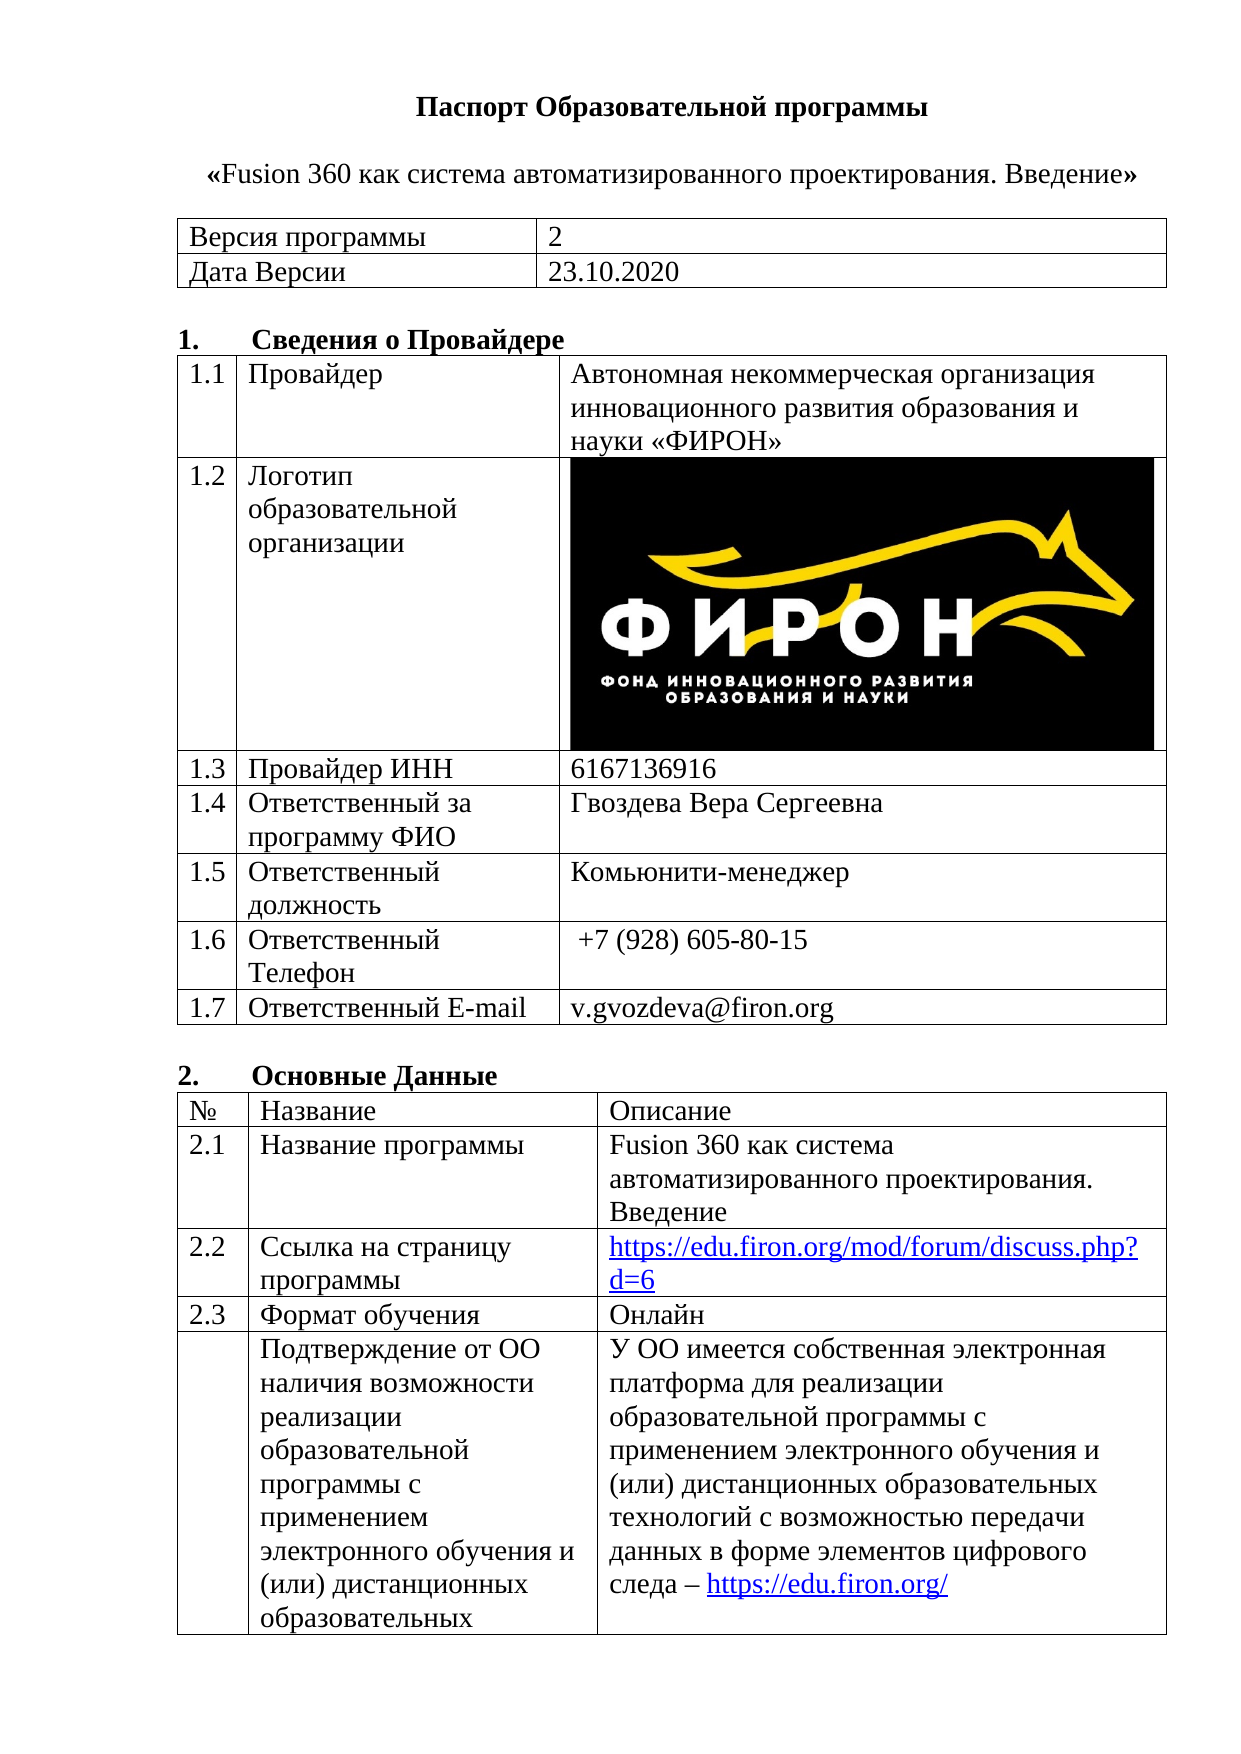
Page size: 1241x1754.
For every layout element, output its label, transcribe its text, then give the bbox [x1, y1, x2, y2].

table_cell Дата Версии [178, 254, 536, 287]
table_cell [1155, 458, 1166, 750]
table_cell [598, 1332, 1166, 1633]
table_cell 2.1 [178, 1127, 248, 1228]
table_header Версия программы [178, 219, 536, 253]
table_cell Логотип образовательной организации [237, 458, 559, 750]
table_cell Ответственный за программу ФИО [237, 786, 559, 853]
table_cell Онлайн [598, 1297, 1166, 1331]
text Паспорт Образовательной программы [177, 89, 1167, 122]
table_cell Ответственный должность [237, 854, 559, 921]
table_header Автономная некоммерческая организация инновационного развития образования и науки «ФИРОН» [560, 356, 1166, 457]
list Основные Данные [177, 1058, 1167, 1092]
table_header 2 [537, 219, 1166, 253]
table_header Название [249, 1093, 597, 1126]
table_cell 2.2 [178, 1229, 248, 1296]
table_header 1.1 [178, 356, 236, 457]
table_cell 1.2 [178, 458, 236, 750]
table_cell Ответственный Телефон [237, 922, 559, 989]
table_cell 1.7 [178, 990, 236, 1023]
table_cell 2.3 [178, 1297, 248, 1331]
table_cell +7 (928) 605-80-15 [560, 922, 1166, 989]
table_cell Fusion 360 как система автоматизированного проектирования. Введение [598, 1127, 1166, 1228]
table_cell [178, 1332, 248, 1633]
table_header Провайдер [237, 356, 559, 457]
table_cell Название программы [249, 1127, 597, 1228]
table_cell 6167136916 [560, 751, 1166, 784]
text «Fusion 360 как система автоматизированного проектирования. Введение» [177, 156, 1167, 189]
table_cell Гвоздева Вера Сергеевна [560, 786, 1166, 853]
table_header № [178, 1093, 248, 1126]
table_cell 1.6 [178, 922, 236, 989]
table_cell 1.3 [178, 751, 236, 784]
table_cell v.gvozdeva@firon.org [560, 990, 1166, 1023]
table_cell https://edu.firon.org/mod/forum/discuss.php?d=6 [598, 1229, 1166, 1296]
table_header Описание [598, 1093, 1166, 1126]
table_cell Ответственный Е-mail [237, 990, 559, 1023]
table_cell Формат обучения [249, 1297, 597, 1331]
table_cell Провайдер ИНН [237, 751, 559, 784]
table_cell 23.10.2020 [537, 254, 1166, 287]
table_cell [249, 1332, 597, 1633]
list Сведения о Провайдере [177, 322, 1167, 355]
table_cell 1.5 [178, 854, 236, 921]
table_cell 1.4 [178, 786, 236, 853]
table_cell Ссылка на страницу программы [249, 1229, 597, 1296]
picture [570, 458, 1155, 750]
table_cell [560, 458, 570, 750]
table_cell Комьюнити-менеджер [560, 854, 1166, 921]
